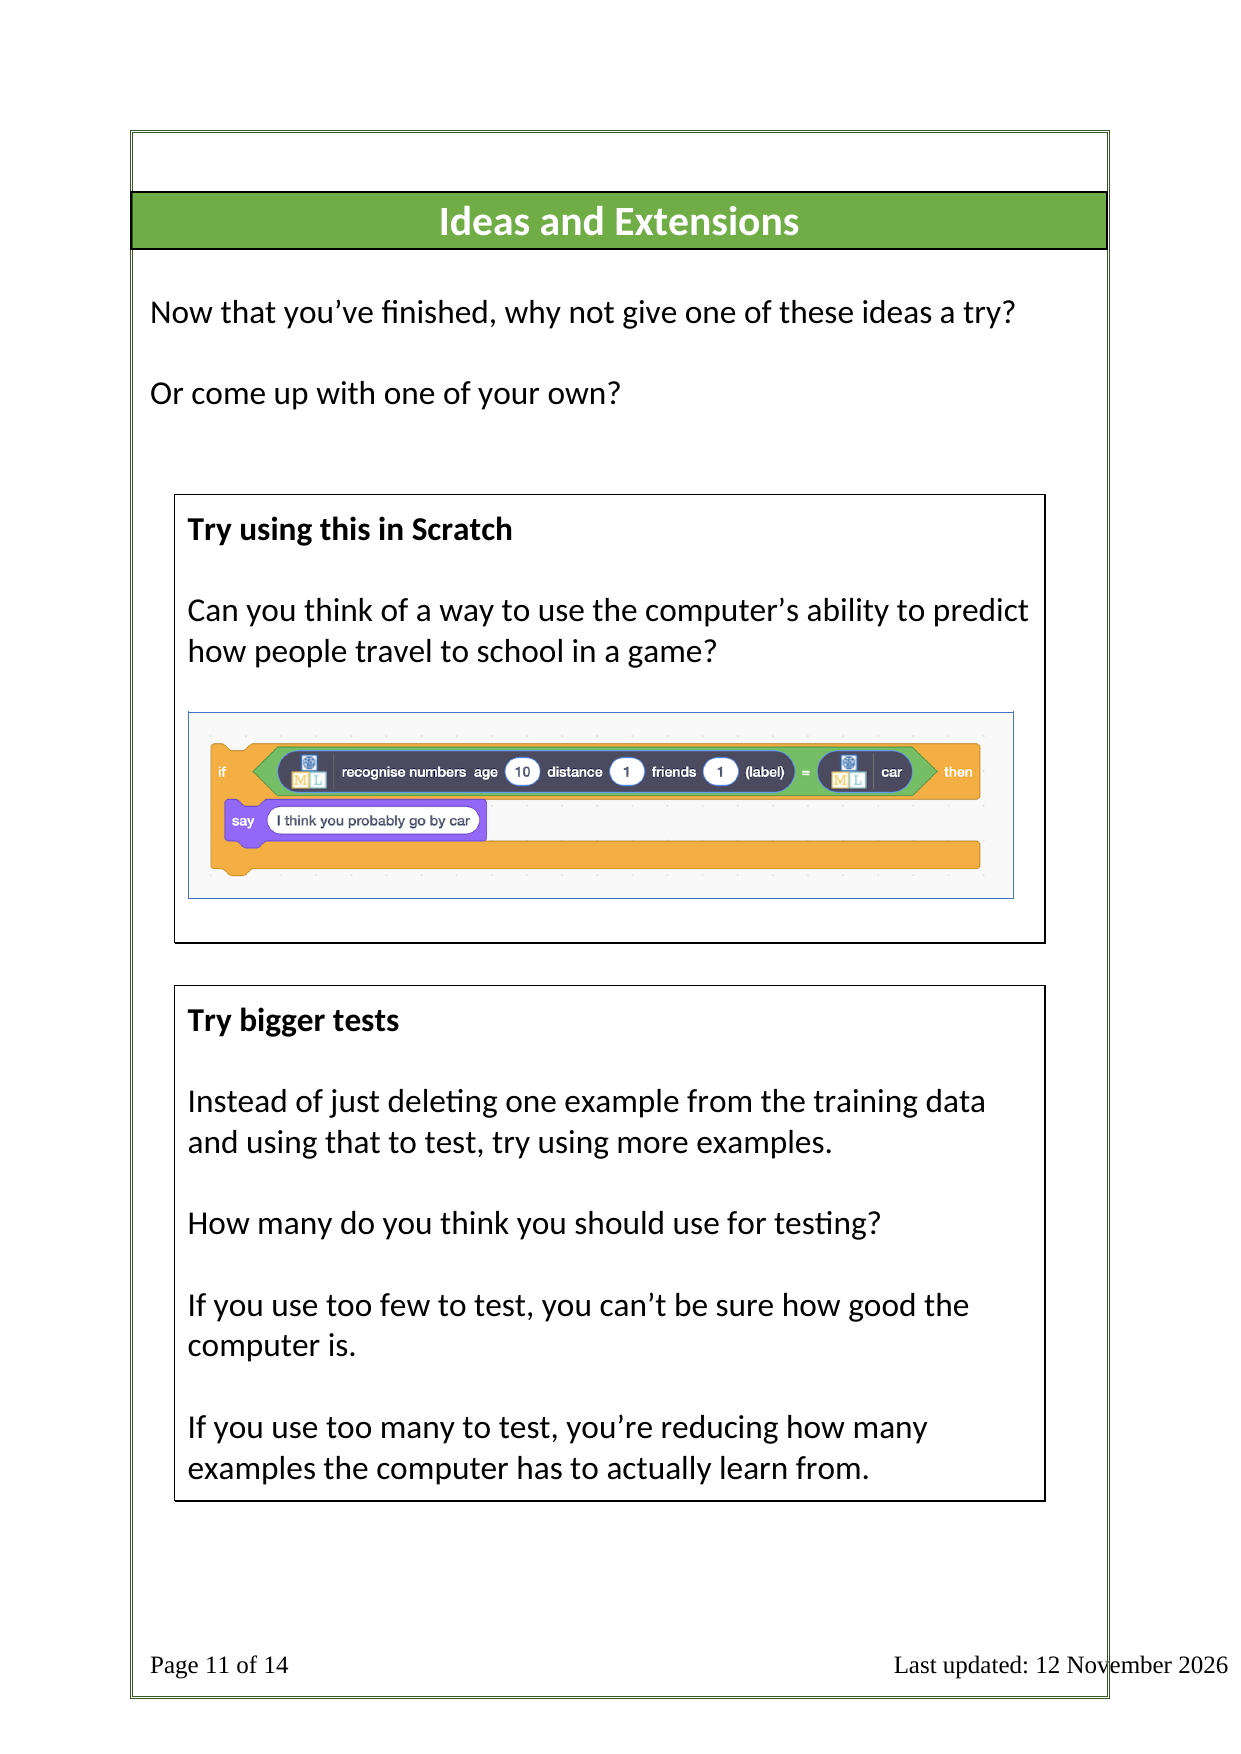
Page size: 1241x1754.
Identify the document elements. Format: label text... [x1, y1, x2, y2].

text Try using this in Scratch [175, 495, 1044, 548]
text If you use too few to test, you can’t be sure how good the computer is. [175, 1270, 1044, 1365]
text Ideas and Extensions [133, 193, 1106, 248]
text Instead of just deleting one example from the training data and using that to test, try using more examples. [175, 1067, 1044, 1162]
text Can you think of a way to use the computer’s ability to predict how people travel to school in a game? [175, 576, 1044, 671]
text Now that you’ve finished, why not give one of these ideas a try? [150, 291, 1090, 331]
text If you use too many to test, you’re reducing how many examples the computer has to actually learn from. [175, 1392, 1044, 1500]
text Try bigger tests [175, 986, 1044, 1039]
text How many do you think you should use for testing? [175, 1189, 1044, 1243]
picture [189, 713, 1013, 898]
text Or come up with one of your own? [150, 372, 1090, 413]
